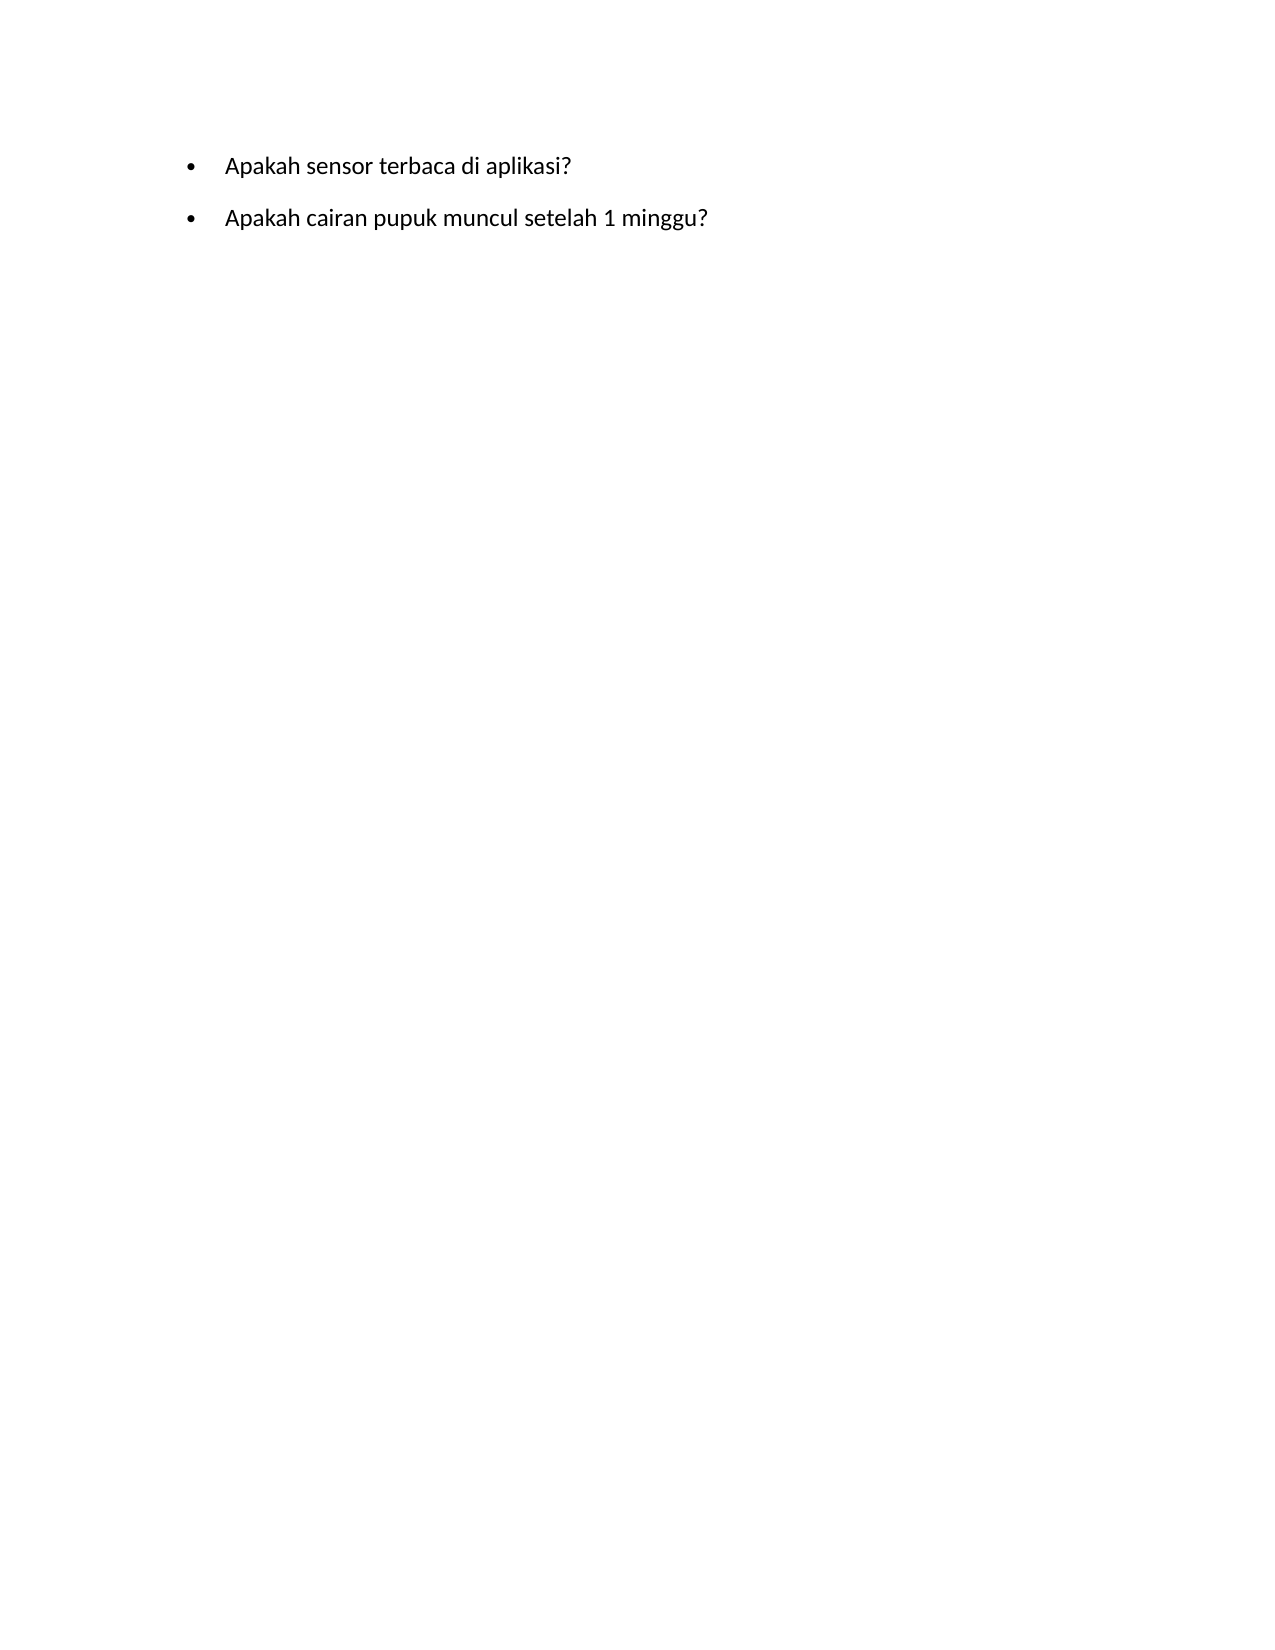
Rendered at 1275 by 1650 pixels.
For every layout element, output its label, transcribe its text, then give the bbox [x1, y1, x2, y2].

list Apakah sensor terbaca di aplikasi? [187, 150, 1125, 181]
list Apakah cairan pupuk muncul setelah 1 minggu? [187, 202, 1125, 232]
